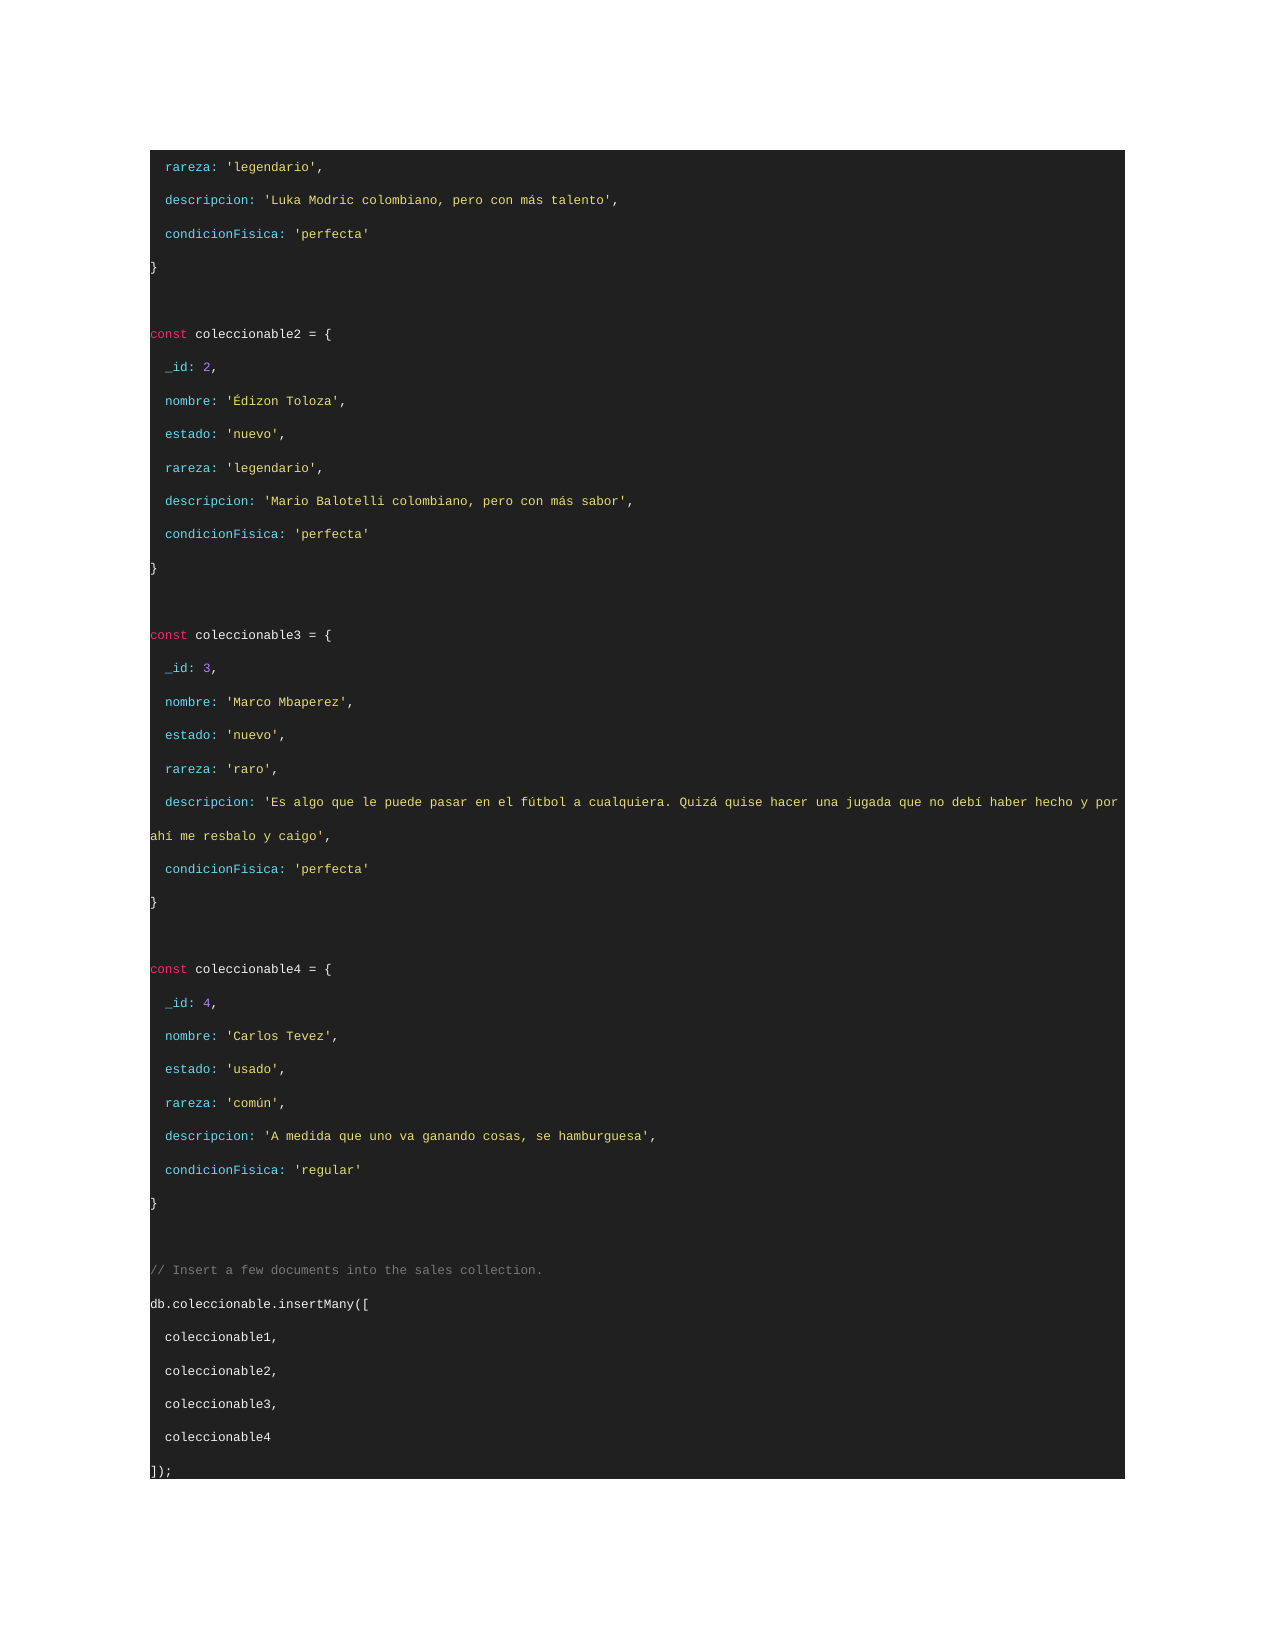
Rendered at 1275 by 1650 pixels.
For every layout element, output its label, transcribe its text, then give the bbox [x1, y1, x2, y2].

text descripcion: 'Es algo que le puede pasar en el fútbol a cualquiera. Quizá quise hacer una jugada que no debí haber hecho y por ahí me resbalo y caigo', [150, 785, 1125, 843]
text nombre: 'Marco Mbaperez', [150, 685, 1125, 710]
text coleccionable2, [150, 1354, 1125, 1378]
text descripcion: 'A medida que uno va ganando cosas, se hamburguesa', [150, 1120, 1125, 1144]
text estado: 'usado', [150, 1053, 1125, 1078]
text rareza: 'legendario', [150, 451, 1125, 476]
text // Insert a few documents into the sales collection. [150, 1253, 1125, 1278]
text _id: 4, [150, 986, 1125, 1011]
text coleccionable1, [150, 1320, 1125, 1345]
text const coleccionable4 = { [150, 952, 1125, 977]
text _id: 2, [150, 351, 1125, 375]
text descripcion: 'Luka Modric colombiano, pero con más talento', [150, 183, 1125, 208]
text } [150, 551, 1125, 576]
text estado: 'nuevo', [150, 718, 1125, 743]
text condicionFisica: 'perfecta' [150, 852, 1125, 877]
text db.coleccionable.insertMany([ [150, 1287, 1125, 1312]
text condicionFisica: 'perfecta' [150, 518, 1125, 543]
text ]); [150, 1454, 1125, 1479]
text condicionFisica: 'perfecta' [150, 217, 1125, 242]
text coleccionable3, [150, 1387, 1125, 1412]
text const coleccionable2 = { [150, 317, 1125, 342]
text condicionFisica: 'regular' [150, 1153, 1125, 1178]
text rareza: 'raro', [150, 752, 1125, 777]
text estado: 'nuevo', [150, 417, 1125, 442]
text rareza: 'común', [150, 1086, 1125, 1111]
text const coleccionable3 = { [150, 618, 1125, 643]
text } [150, 1187, 1125, 1211]
text } [150, 886, 1125, 910]
text nombre: 'Édizon Toloza', [150, 384, 1125, 409]
text _id: 3, [150, 652, 1125, 676]
text nombre: 'Carlos Tevez', [150, 1019, 1125, 1044]
text descripcion: 'Mario Balotelli colombiano, pero con más sabor', [150, 484, 1125, 509]
text rareza: 'legendario', [150, 150, 1125, 175]
text } [150, 250, 1125, 275]
text coleccionable4 [150, 1421, 1125, 1445]
